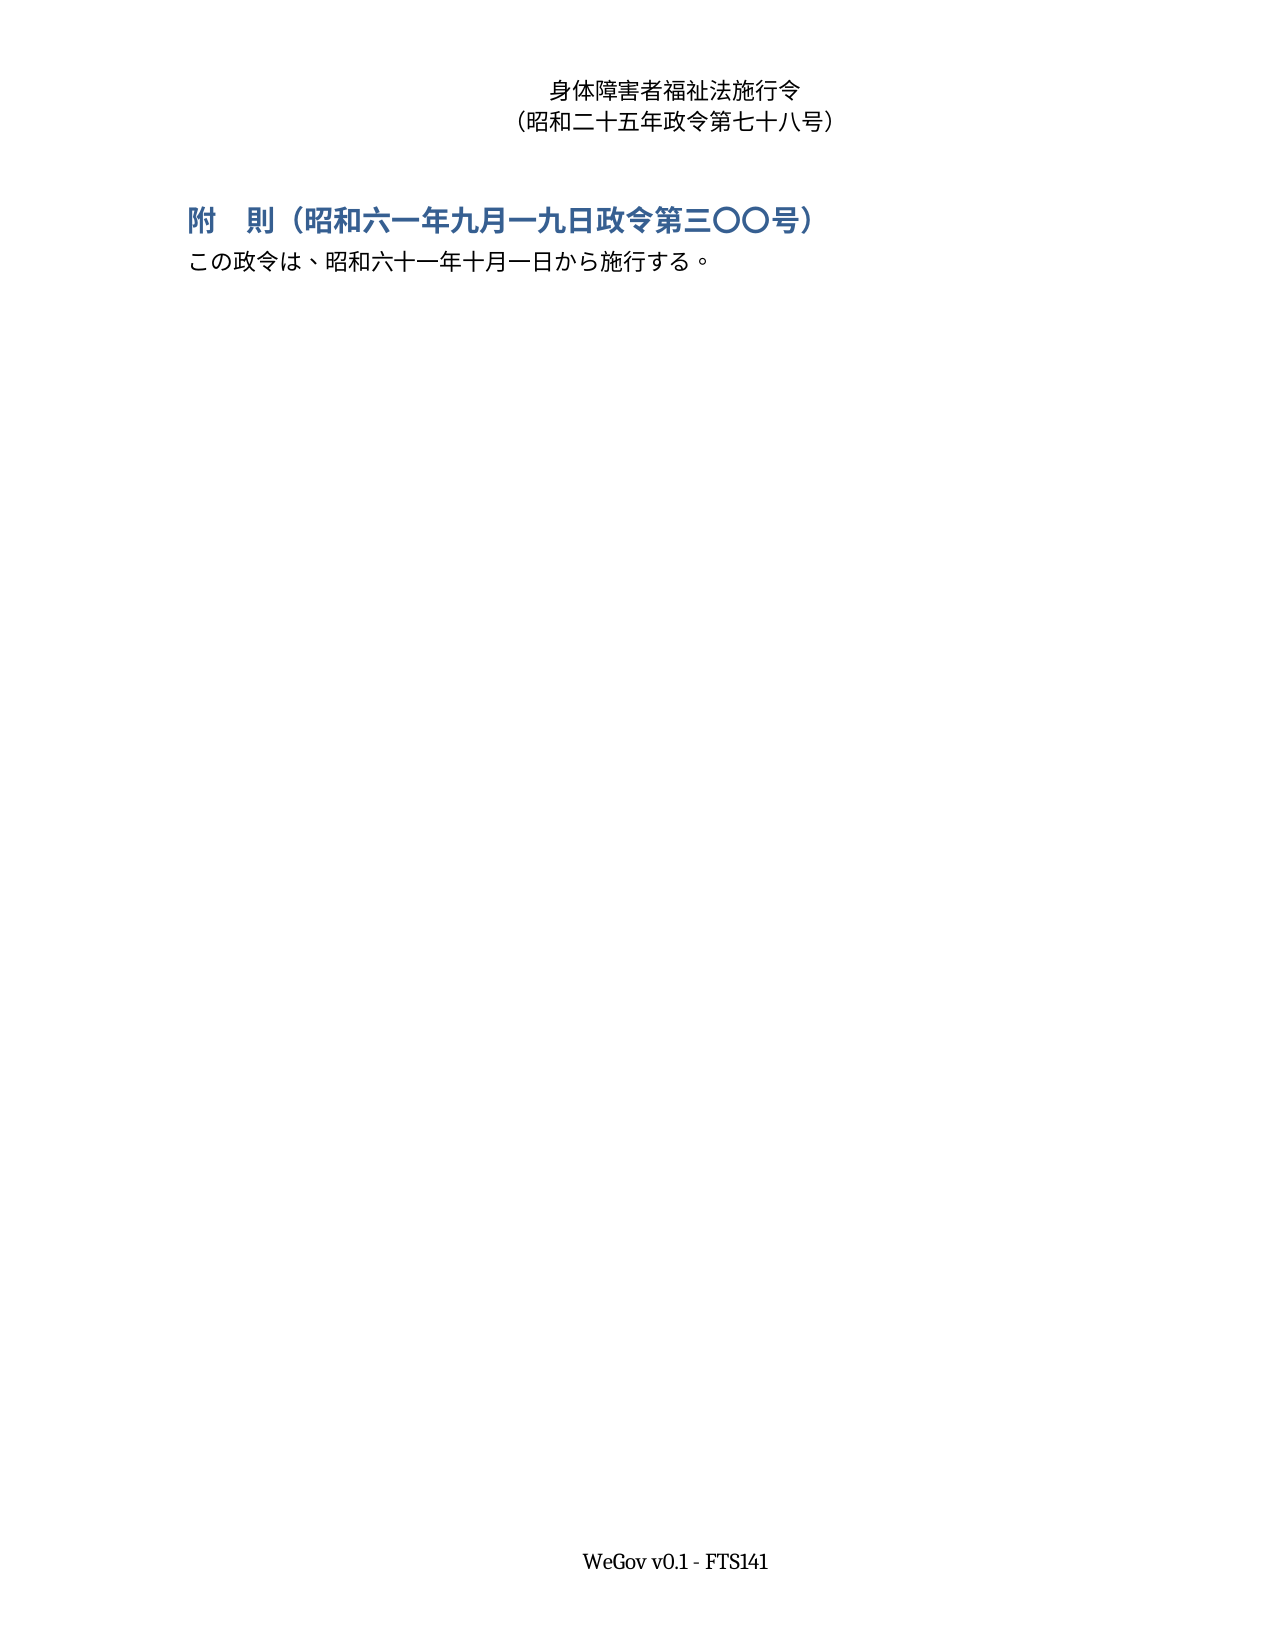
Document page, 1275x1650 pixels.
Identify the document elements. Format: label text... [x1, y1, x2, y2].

subtitle 附 則（昭和六一年九月一九日政令第三〇〇号） [187, 200, 1087, 240]
text この政令は、昭和六十一年十月一日から施行する。 [187, 246, 1087, 277]
